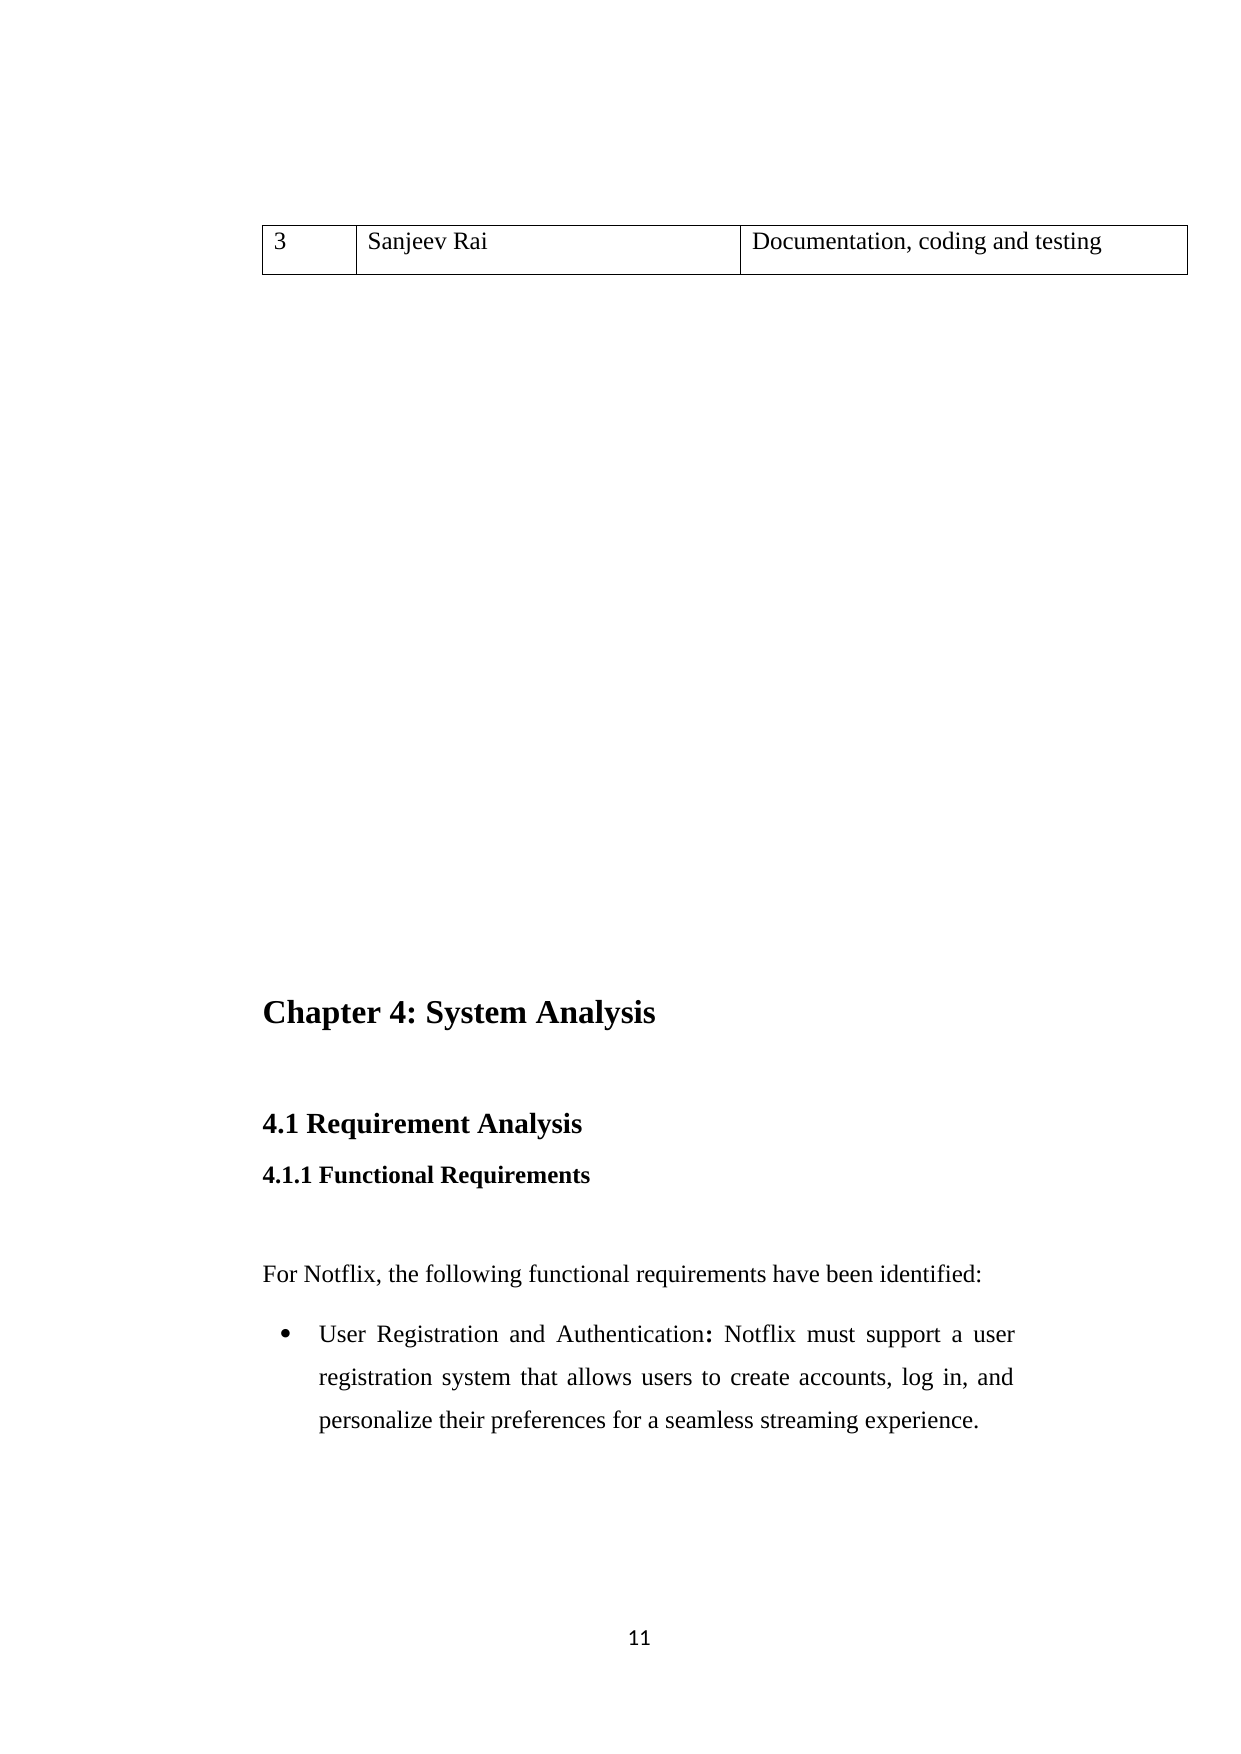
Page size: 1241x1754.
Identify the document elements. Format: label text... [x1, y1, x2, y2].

subtitle 4.1 Requirement Analysis [262, 1106, 1015, 1139]
subtitle 4.1.1 Functional Requirements [262, 1160, 1015, 1189]
table_cell 3 [263, 226, 356, 273]
subtitle Chapter 4: System Analysis [262, 992, 1015, 1030]
list User Registration and Authentication: Notflix must support a user registration system that allows users to create accounts, log in, and personalize their preferences for a seamless streaming experience. [281, 1319, 1015, 1434]
table_cell Sanjeev Rai [357, 226, 740, 273]
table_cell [741, 226, 1187, 273]
text For Notflix, the following functional requirements have been identified: [262, 1259, 1015, 1288]
